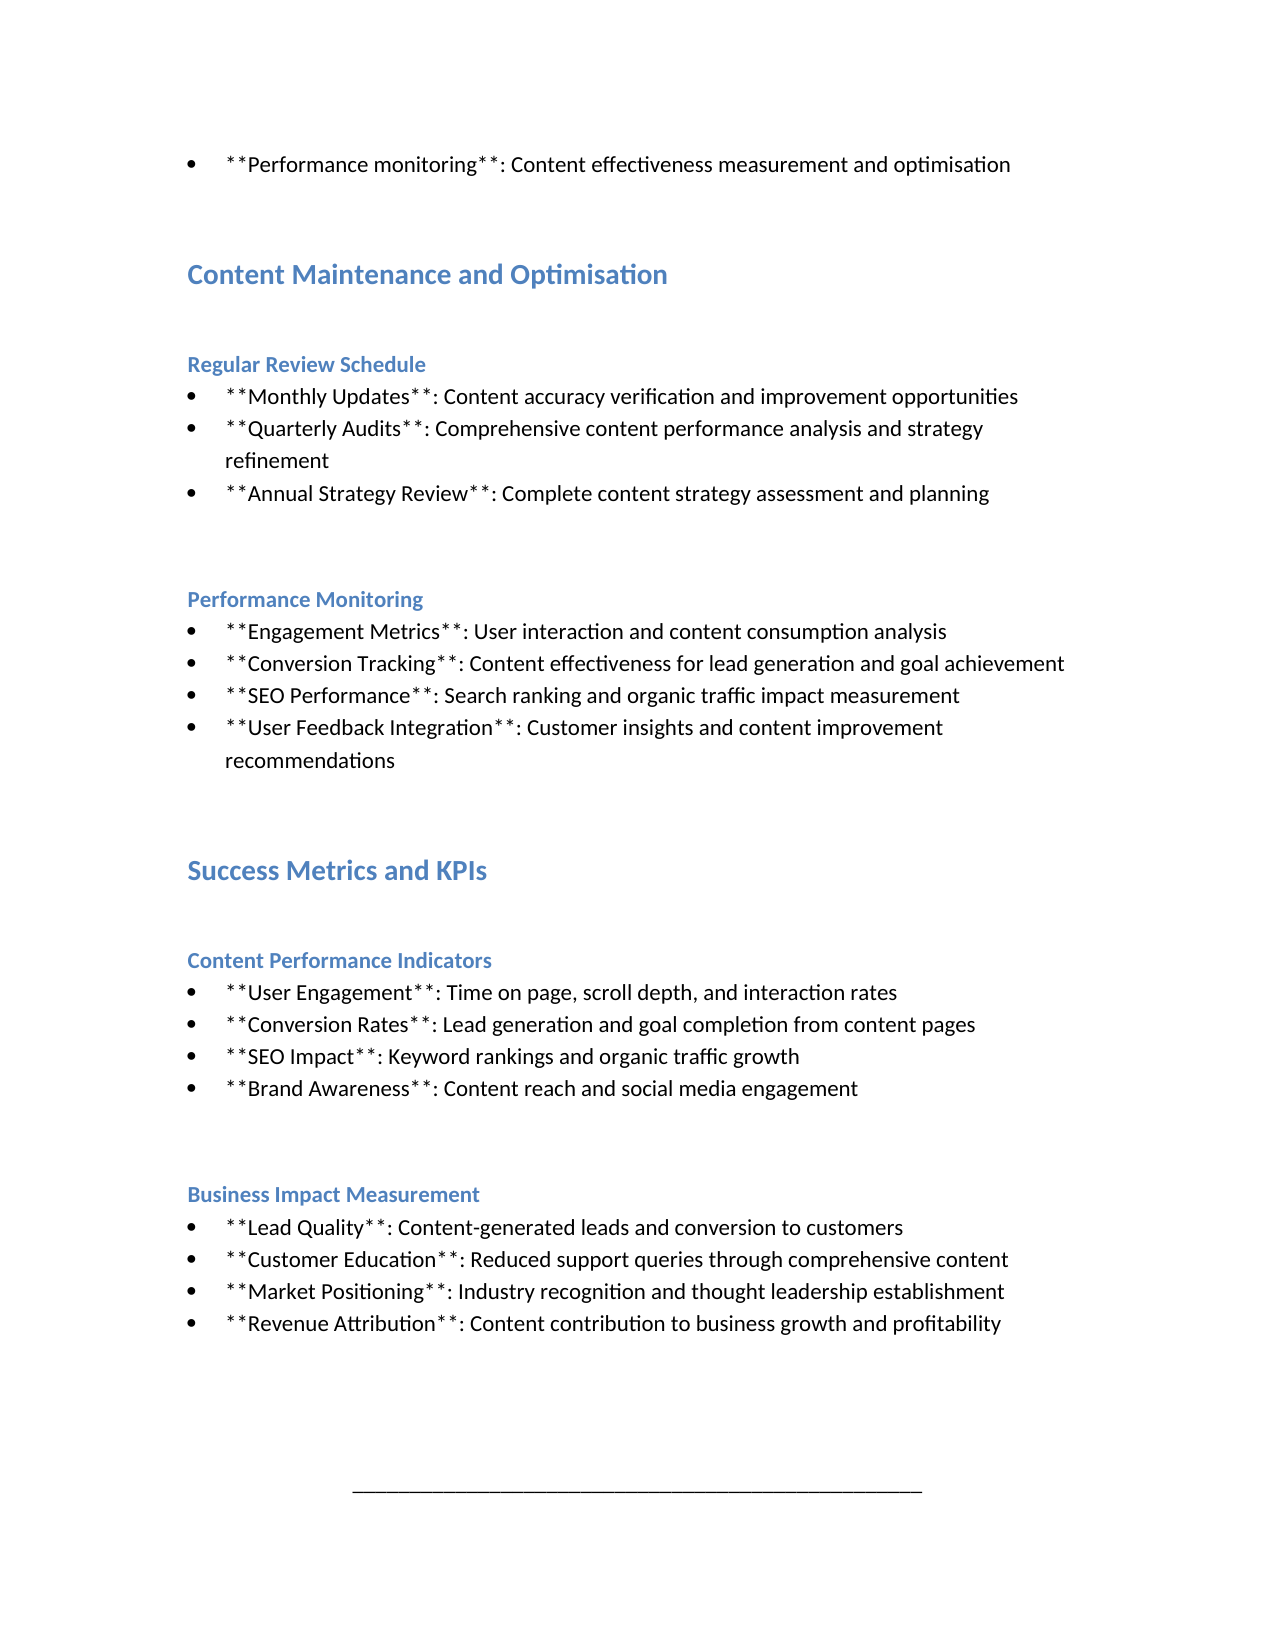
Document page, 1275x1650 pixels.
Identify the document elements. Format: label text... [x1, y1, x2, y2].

subtitle Content Maintenance and Optimisation [187, 256, 1087, 292]
list **User Feedback Integration**: Customer insights and content improvement recommendations [187, 713, 1087, 774]
list **User Engagement**: Time on page, scroll depth, and interaction rates [187, 978, 1087, 1006]
list **Engagement Metrics**: User interaction and content consumption analysis [187, 617, 1087, 645]
list **Lead Quality**: Content-generated leads and conversion to customers [187, 1213, 1087, 1241]
list **Revenue Attribution**: Content contribution to business growth and profitability [187, 1309, 1087, 1337]
text __________________________________________________ [187, 1468, 1087, 1496]
list **Customer Education**: Reduced support queries through comprehensive content [187, 1245, 1087, 1273]
list **Performance monitoring**: Content effectiveness measurement and optimisation [187, 150, 1087, 178]
subtitle Success Metrics and KPIs [187, 852, 1087, 887]
list **Conversion Tracking**: Content effectiveness for lead generation and goal achievement [187, 649, 1087, 677]
list **Conversion Rates**: Lead generation and goal completion from content pages [187, 1010, 1087, 1038]
subtitle Regular Review Schedule [187, 350, 1087, 378]
subtitle Content Performance Indicators [187, 946, 1087, 974]
list **Brand Awareness**: Content reach and social media engagement [187, 1074, 1087, 1102]
subtitle Business Impact Measurement [187, 1181, 1087, 1208]
list **Quarterly Audits**: Comprehensive content performance analysis and strategy refinement [187, 414, 1087, 474]
subtitle Performance Monitoring [187, 585, 1087, 613]
list **Market Positioning**: Industry recognition and thought leadership establishment [187, 1277, 1087, 1305]
list **Monthly Updates**: Content accuracy verification and improvement opportunities [187, 382, 1087, 410]
list **SEO Impact**: Keyword rankings and organic traffic growth [187, 1042, 1087, 1070]
list **SEO Performance**: Search ranking and organic traffic impact measurement [187, 681, 1087, 709]
list **Annual Strategy Review**: Complete content strategy assessment and planning [187, 479, 1087, 507]
